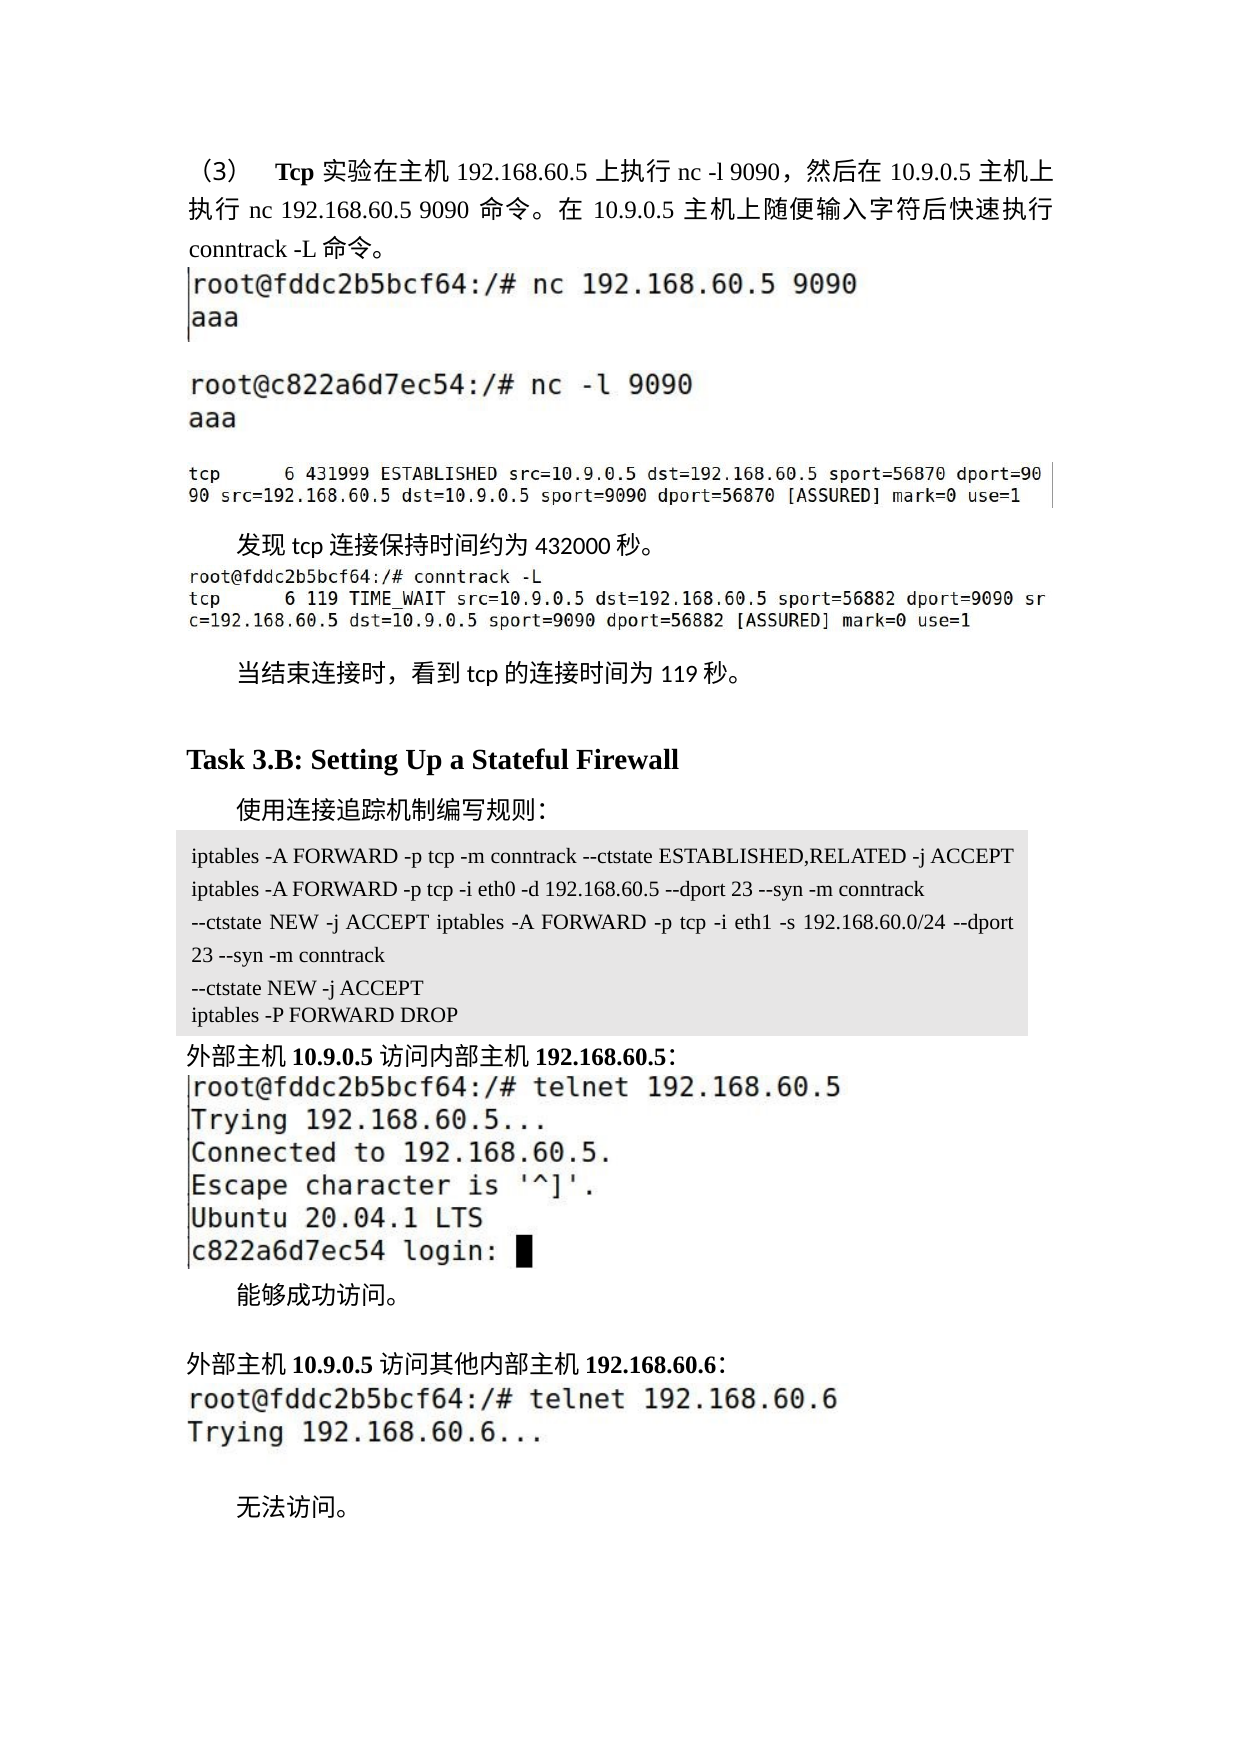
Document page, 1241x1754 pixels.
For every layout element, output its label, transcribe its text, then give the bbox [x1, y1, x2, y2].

subtitle Task 3.B: Setting Up a Stateful Firewall [186, 742, 1066, 776]
subtitle 外部主机 10.9.0.5 访问内部主机 192.168.60.5： [186, 1036, 1066, 1072]
text 当结束连接时，看到 tcp 的连接时间为 119 秒。 [236, 654, 1066, 690]
picture [187, 267, 909, 342]
picture [187, 1075, 888, 1269]
picture [187, 462, 1053, 508]
text 能够成功访问。 [236, 1275, 1066, 1311]
picture [187, 565, 1052, 632]
picture [187, 1383, 892, 1481]
text 发现 tcp 连接保持时间约为 432000 秒。 [236, 525, 1066, 562]
list Tcp 实验在主机 192.168.60.5 上执行 nc -l 9090，然后在 10.9.0.5 主机上执行 nc 192.168.60.5 9090 命令。在 10.9.0.5 主机上随便输入字符后快速执行 conntrack -L 命令。 [187, 151, 1055, 265]
subtitle 外部主机 10.9.0.5 访问其他内部主机 192.168.60.6： [186, 1344, 1066, 1381]
text 使用连接追踪机制编写规则： [236, 791, 1066, 827]
table_header iptables -A FORWARD -p tcp -m conntrack --ctstate ESTABLISHED,RELATED -j ACCEPT iptables -A FORWARD -p tcp -i eth0 -d 192.168.60.5 --dport 23 --syn -m conntrack --ctstate NEW -j ACCEPT iptables -A FORWARD -p tcp -i eth1 -s 192.168.60.0/24 --dport 23 --syn -m conntrack --ctstate NEW -j ACCEPT iptables -P FORWARD DROP [176, 830, 1028, 1036]
text 无法访问。 [236, 1487, 1066, 1523]
picture [187, 370, 726, 439]
